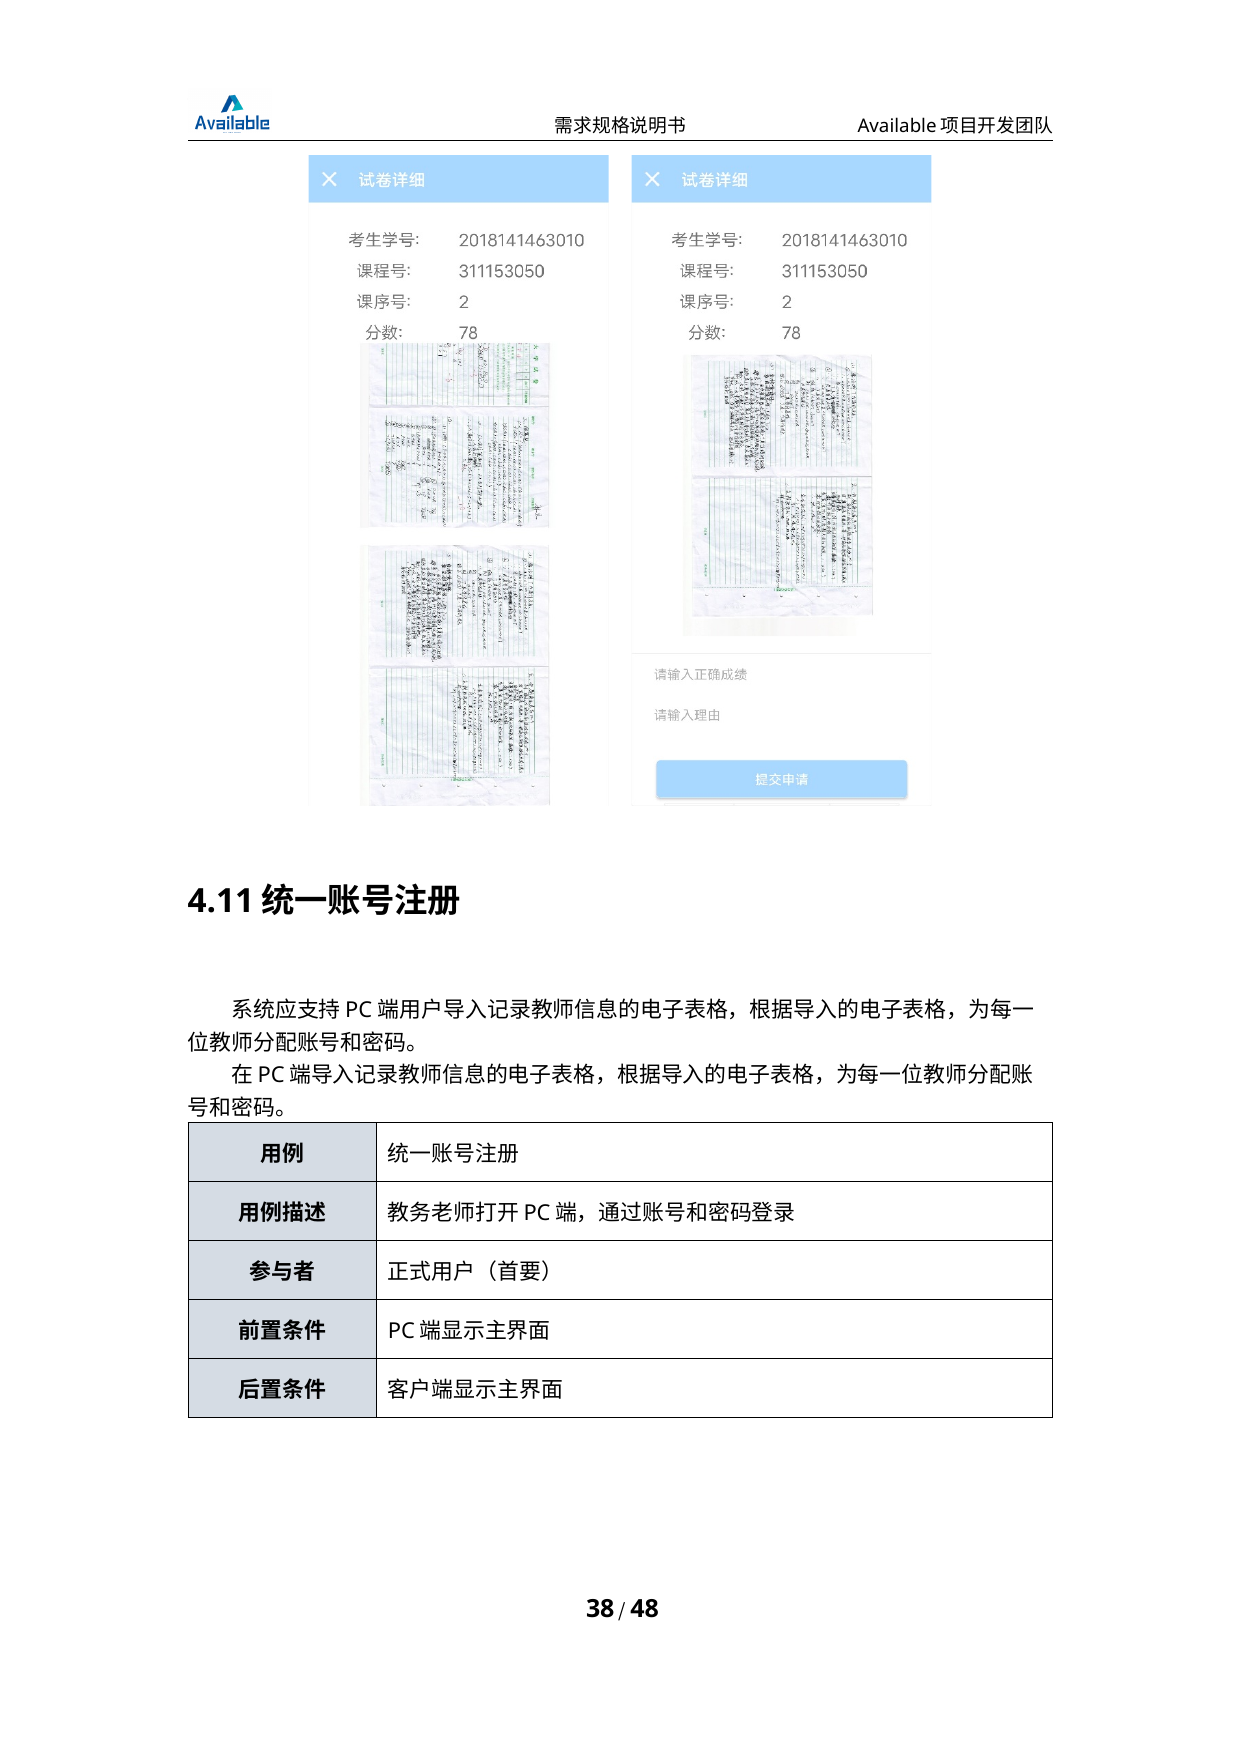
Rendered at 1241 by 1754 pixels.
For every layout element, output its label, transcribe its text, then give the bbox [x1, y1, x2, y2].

table_header 用例 [189, 1123, 376, 1181]
subtitle 4.11统一账号注册 [187, 865, 1053, 930]
table_cell PC端显示主界面 [377, 1300, 1052, 1358]
table_cell 前置条件 [189, 1300, 376, 1358]
text 系统应支持PC 端用户导入记录教师信息的电子表格，根据导入的电子表格，为每一位教师分配账号和密码。 [187, 992, 1053, 1057]
picture [187, 88, 273, 133]
text 在PC端导入记录教师信息的电子表格，根据导入的电子表格，为每一位教师分配账号和密码。 [187, 1057, 1053, 1122]
table_cell 用例描述 [189, 1182, 376, 1240]
table_cell 参与者 [189, 1241, 376, 1299]
picture [308, 155, 609, 806]
table_cell 客户端显示主界面 [377, 1359, 1052, 1417]
table_cell 教务老师打开PC端，通过账号和密码登录 [377, 1182, 1052, 1240]
table_header 统一账号注册 [377, 1123, 1052, 1181]
table_cell 正式用户（首要） [377, 1241, 1052, 1299]
table_cell 后置条件 [189, 1359, 376, 1417]
picture [631, 155, 932, 806]
